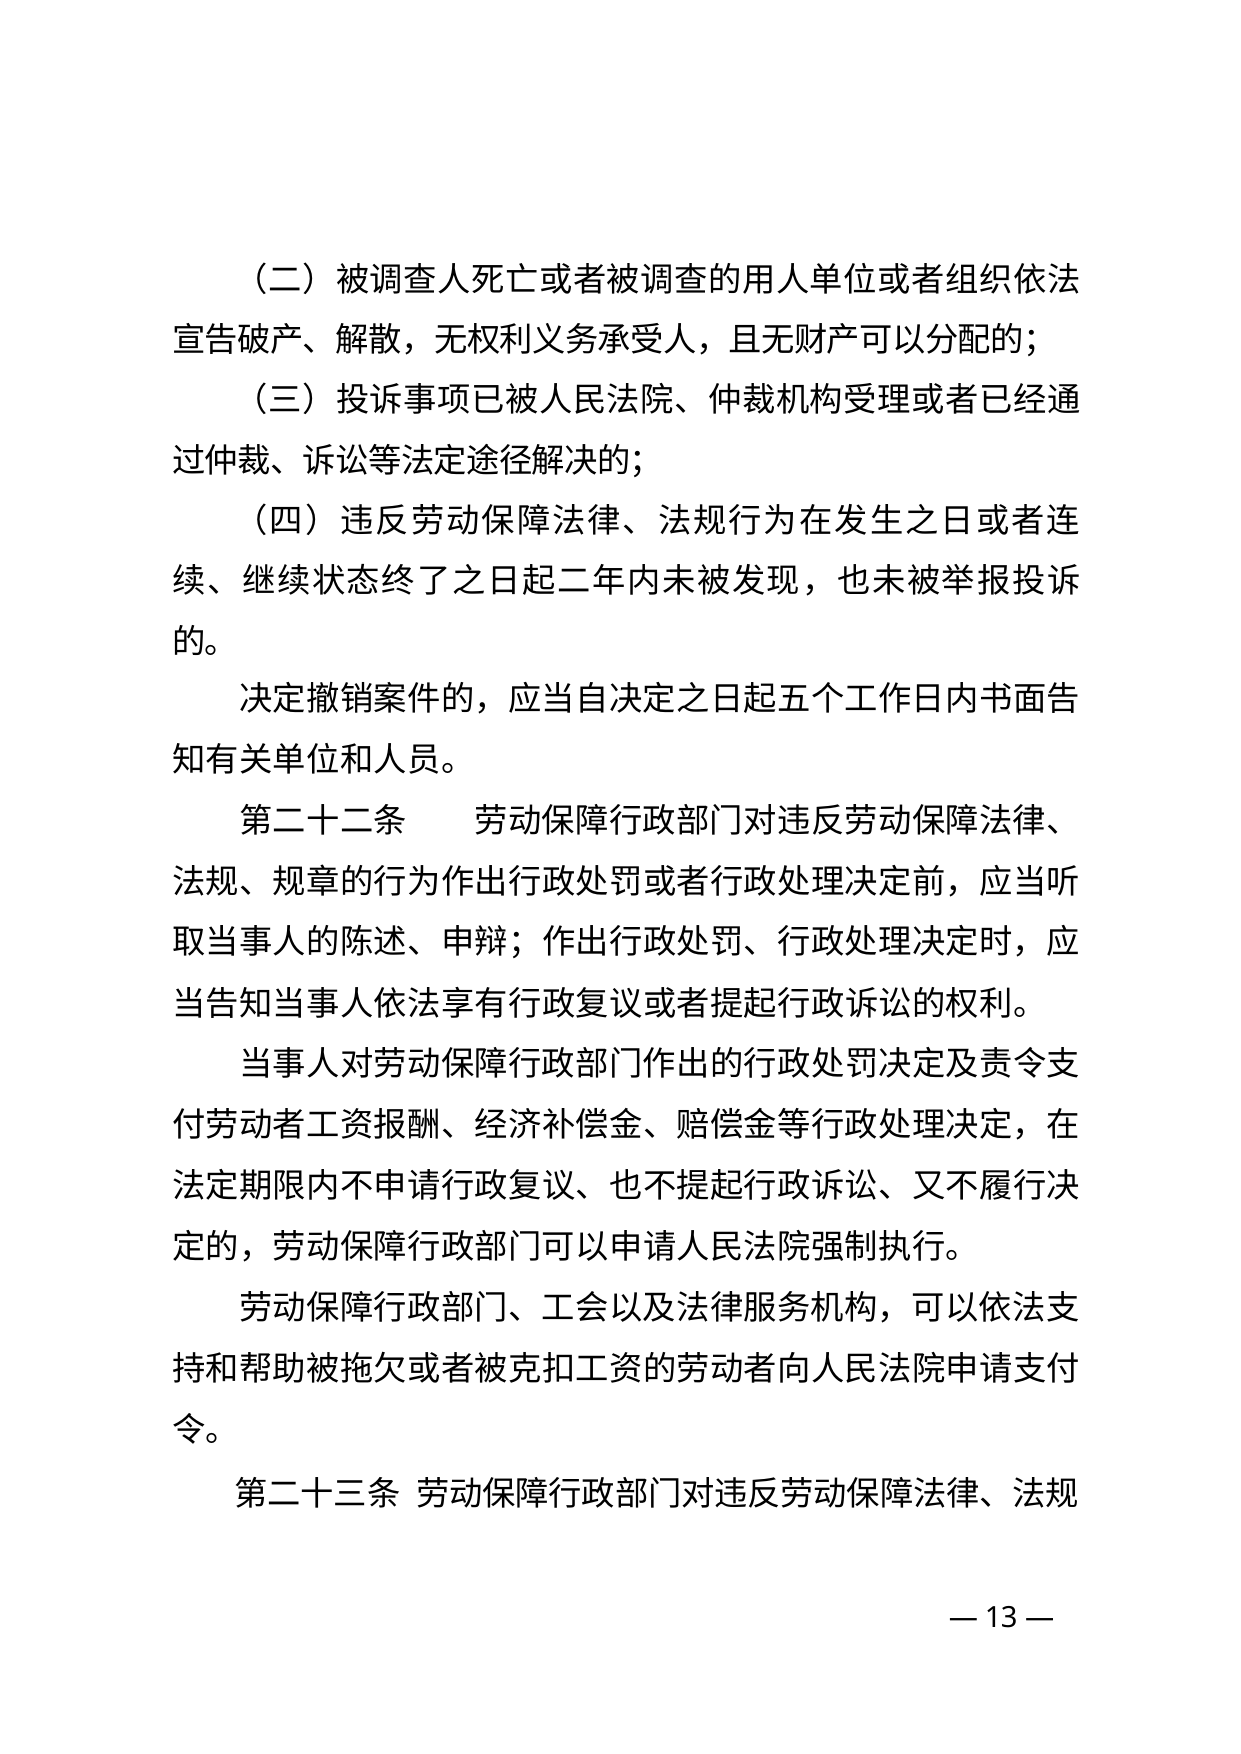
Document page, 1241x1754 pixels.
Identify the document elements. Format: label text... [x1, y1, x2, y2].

text 第二十二条 劳动保障行政部门对违反劳动保障法律、法规、规章的行为作出行政处罚或者行政处理决定前，应当听取当事人的陈述、申辩；作出行政处罚、行政处理决定时，应当告知当事人依法享有行政复议或者提起行政诉讼的权利。 [172, 787, 1080, 1031]
list （三）投诉事项已被人民法院、仲裁机构受理或者已经通过仲裁、诉讼等法定途径解决的； [172, 364, 1080, 484]
text 决定撤销案件的，应当自决定之日起五个工作日内书面告知有关单位和人员。 [172, 665, 1080, 787]
text 劳动保障行政部门、工会以及法律服务机构，可以依法支持和帮助被拖欠或者被克扣工资的劳动者向人民法院申请支付令。 [172, 1274, 1080, 1457]
list （二）被调查人死亡或者被调查的用人单位或者组织依法宣告破产、解散，无权利义务承受人，且无财产可以分配的； [172, 243, 1080, 364]
list （四）违反劳动保障法律、法规行为在发生之日或者连续、继续状态终了之日起二年内未被发现，也未被举报投诉的。 [172, 484, 1080, 665]
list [172, 1457, 1080, 1518]
text 当事人对劳动保障行政部门作出的行政处罚决定及责令支付劳动者工资报酬、经济补偿金、赔偿金等行政处理决定，在法定期限内不申请行政复议、也不提起行政诉讼、又不履行决定的，劳动保障行政部门可以申请人民法院强制执行。 [172, 1031, 1080, 1274]
